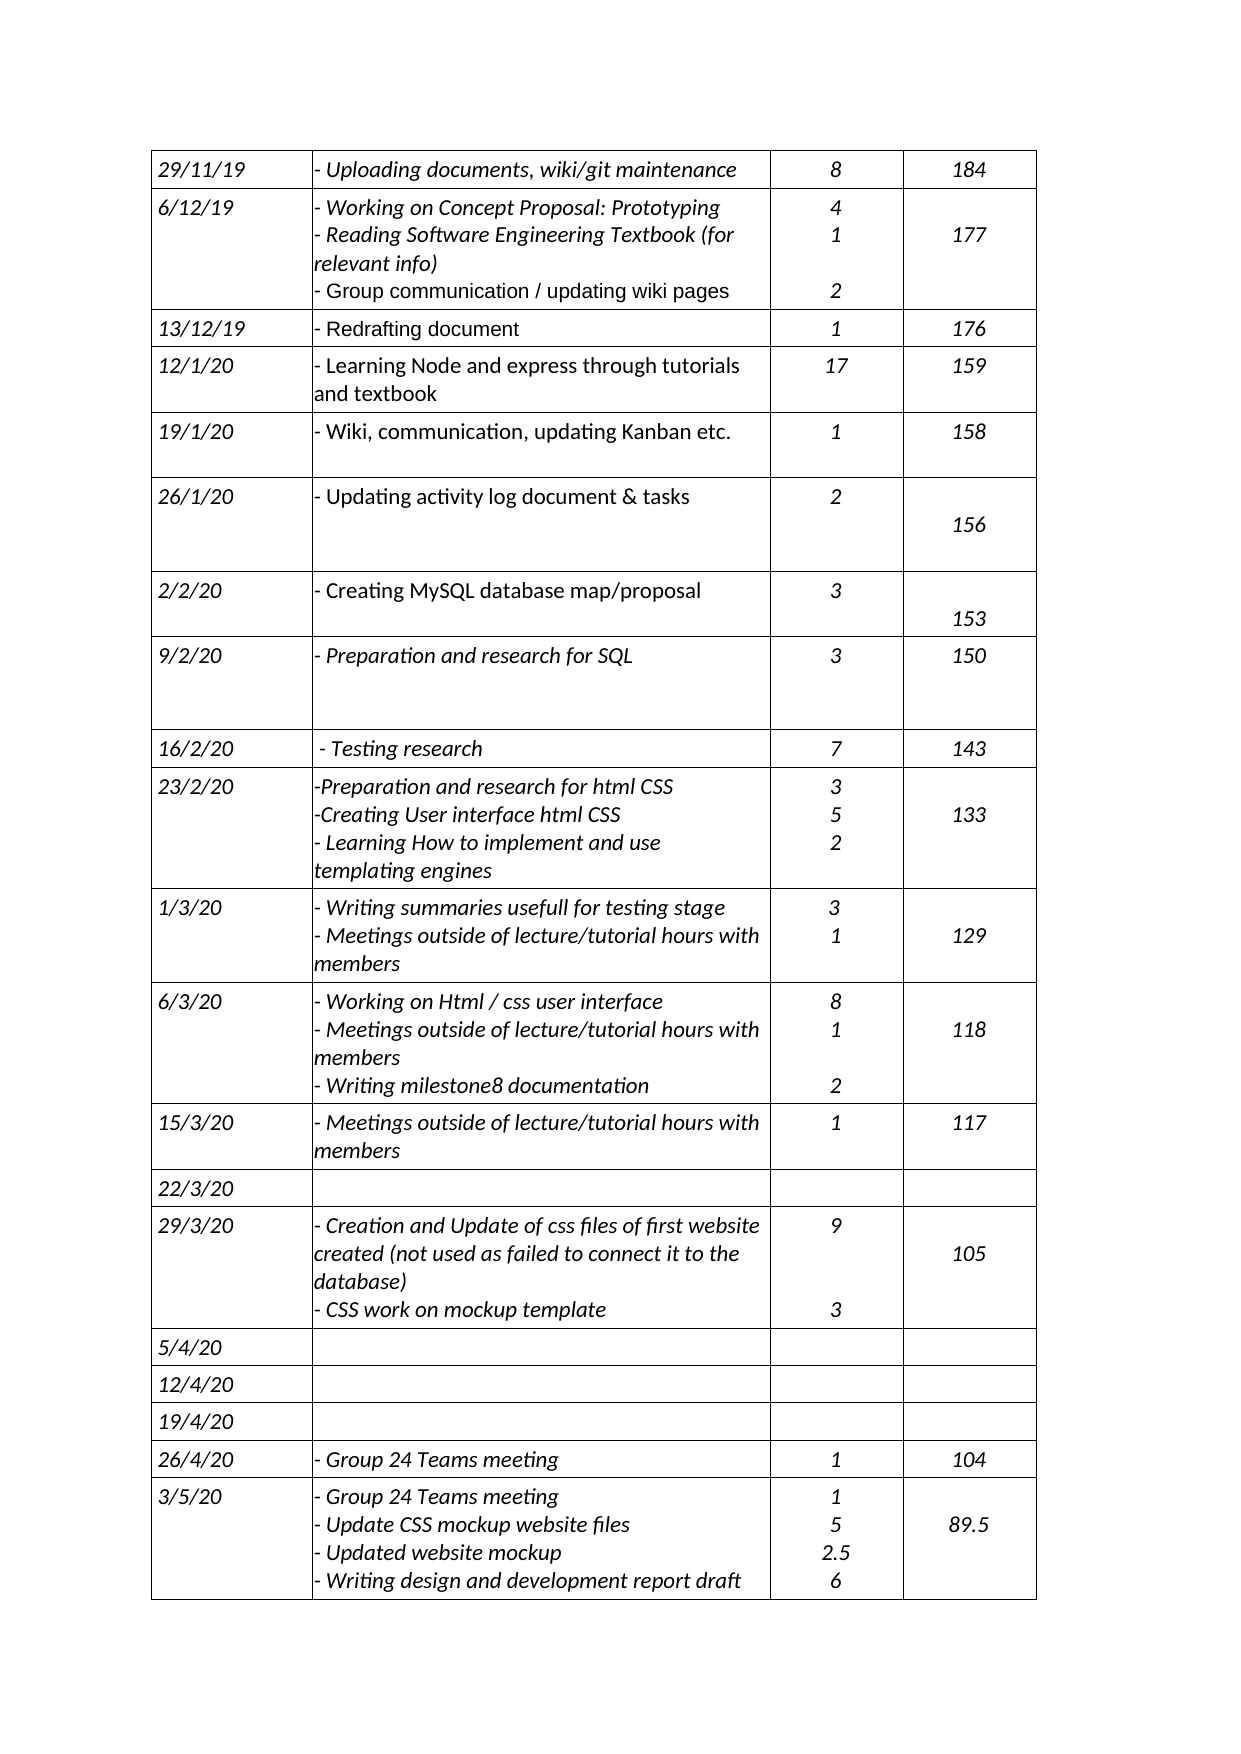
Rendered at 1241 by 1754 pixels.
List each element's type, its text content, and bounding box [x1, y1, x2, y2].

table_cell 9 3 [771, 1207, 903, 1327]
table_cell 29/3/20 [152, 1207, 312, 1327]
table_cell - Redrafting document [313, 310, 770, 346]
table_cell [313, 1366, 770, 1402]
table_cell 2/2/20 [152, 572, 312, 636]
table_cell 133 [904, 768, 1036, 888]
table_cell - Preparation and research for SQL [313, 637, 770, 729]
table_cell - Writing summaries usefull for testing stage - Meetings outside of lecture/tutorial hours with members [313, 889, 770, 982]
table_cell 3 5 2 [771, 768, 903, 888]
table_cell 104 [904, 1441, 1036, 1477]
table_cell - Wiki, communication, updating Kanban etc. [313, 413, 770, 477]
table_cell 16/2/20 [152, 730, 312, 767]
table_cell - Meetings outside of lecture/tutorial hours with members [313, 1104, 770, 1168]
table_cell 184 [904, 151, 1036, 187]
table_cell 9/2/20 [152, 637, 312, 729]
table_cell 156 [904, 478, 1036, 571]
table_cell 1 [771, 1104, 903, 1168]
table_cell [771, 1366, 903, 1402]
table_cell 6/3/20 [152, 983, 312, 1103]
table_cell 3/5/20 [152, 1478, 312, 1598]
table_cell 153 [904, 572, 1036, 636]
table_cell - Creation and Update of css files of first website created (not used as failed to connect it to the database) - CSS work on mockup template [313, 1207, 770, 1327]
table_cell [771, 1170, 903, 1206]
table_cell 19/1/20 [152, 413, 312, 477]
table_cell 2 [771, 478, 903, 571]
table_cell 177 [904, 189, 1036, 309]
table_cell 1 5 2.5 6 [771, 1478, 903, 1598]
table_cell 89.5 [904, 1478, 1036, 1598]
table_cell 26/4/20 [152, 1441, 312, 1477]
table_cell 105 [904, 1207, 1036, 1327]
table_cell 143 [904, 730, 1036, 767]
table_cell 8 [771, 151, 903, 187]
table_cell 23/2/20 [152, 768, 312, 888]
table_cell 13/12/19 [152, 310, 312, 346]
table_cell [771, 1403, 903, 1439]
table_cell [904, 1170, 1036, 1206]
table_cell - Uploading documents, wiki/git maintenance [313, 151, 770, 187]
table_cell [313, 1329, 770, 1365]
table_cell 29/11/19 [152, 151, 312, 187]
table_cell 12/4/20 [152, 1366, 312, 1402]
table_cell [313, 1403, 770, 1439]
table_cell - Group 24 Teams meeting - Update CSS mockup website files - Updated website mockup - Writing design and development report draft [313, 1478, 770, 1598]
table_cell 17 [771, 347, 903, 412]
table_cell 12/1/20 [152, 347, 312, 412]
table_cell 1/3/20 [152, 889, 312, 982]
table_cell 158 [904, 413, 1036, 477]
table_cell 117 [904, 1104, 1036, 1168]
table_cell 15/3/20 [152, 1104, 312, 1168]
table_cell 1 [771, 310, 903, 346]
table_cell - Group 24 Teams meeting [313, 1441, 770, 1477]
table_cell - Testing research [313, 730, 770, 767]
table_cell [904, 1366, 1036, 1402]
table_cell 118 [904, 983, 1036, 1103]
table_cell [313, 1170, 770, 1206]
table_cell 159 [904, 347, 1036, 412]
table_cell 129 [904, 889, 1036, 982]
table_cell [904, 1403, 1036, 1439]
table_cell 5/4/20 [152, 1329, 312, 1365]
table_cell 8 1 2 [771, 983, 903, 1103]
table_cell [904, 1329, 1036, 1365]
table_cell 3 [771, 572, 903, 636]
table_cell 1 [771, 413, 903, 477]
table_cell 22/3/20 [152, 1170, 312, 1206]
table_cell 3 [771, 637, 903, 729]
table_cell -Preparation and research for html CSS -Creating User interface html CSS - Learning How to implement and use templating engines [313, 768, 770, 888]
table_cell 4 1 2 [771, 189, 903, 309]
table_cell 3 1 [771, 889, 903, 982]
table_cell 176 [904, 310, 1036, 346]
table_cell 26/1/20 [152, 478, 312, 571]
table_cell [771, 1329, 903, 1365]
table_cell 19/4/20 [152, 1403, 312, 1439]
table_cell - Working on Html / css user interface - Meetings outside of lecture/tutorial hours with members - Writing milestone8 documentation [313, 983, 770, 1103]
table_cell 150 [904, 637, 1036, 729]
table_cell 6/12/19 [152, 189, 312, 309]
table_cell 7 [771, 730, 903, 767]
table_cell 1 [771, 1441, 903, 1477]
table_cell - Creating MySQL database map/proposal [313, 572, 770, 636]
table_cell - Working on Concept Proposal: Prototyping - Reading Software Engineering Textbook (for relevant info) - Group communication / updating wiki pages [313, 189, 770, 309]
table_cell - Learning Node and express through tutorials and textbook [313, 347, 770, 412]
table_cell - Updating activity log document & tasks [313, 478, 770, 571]
